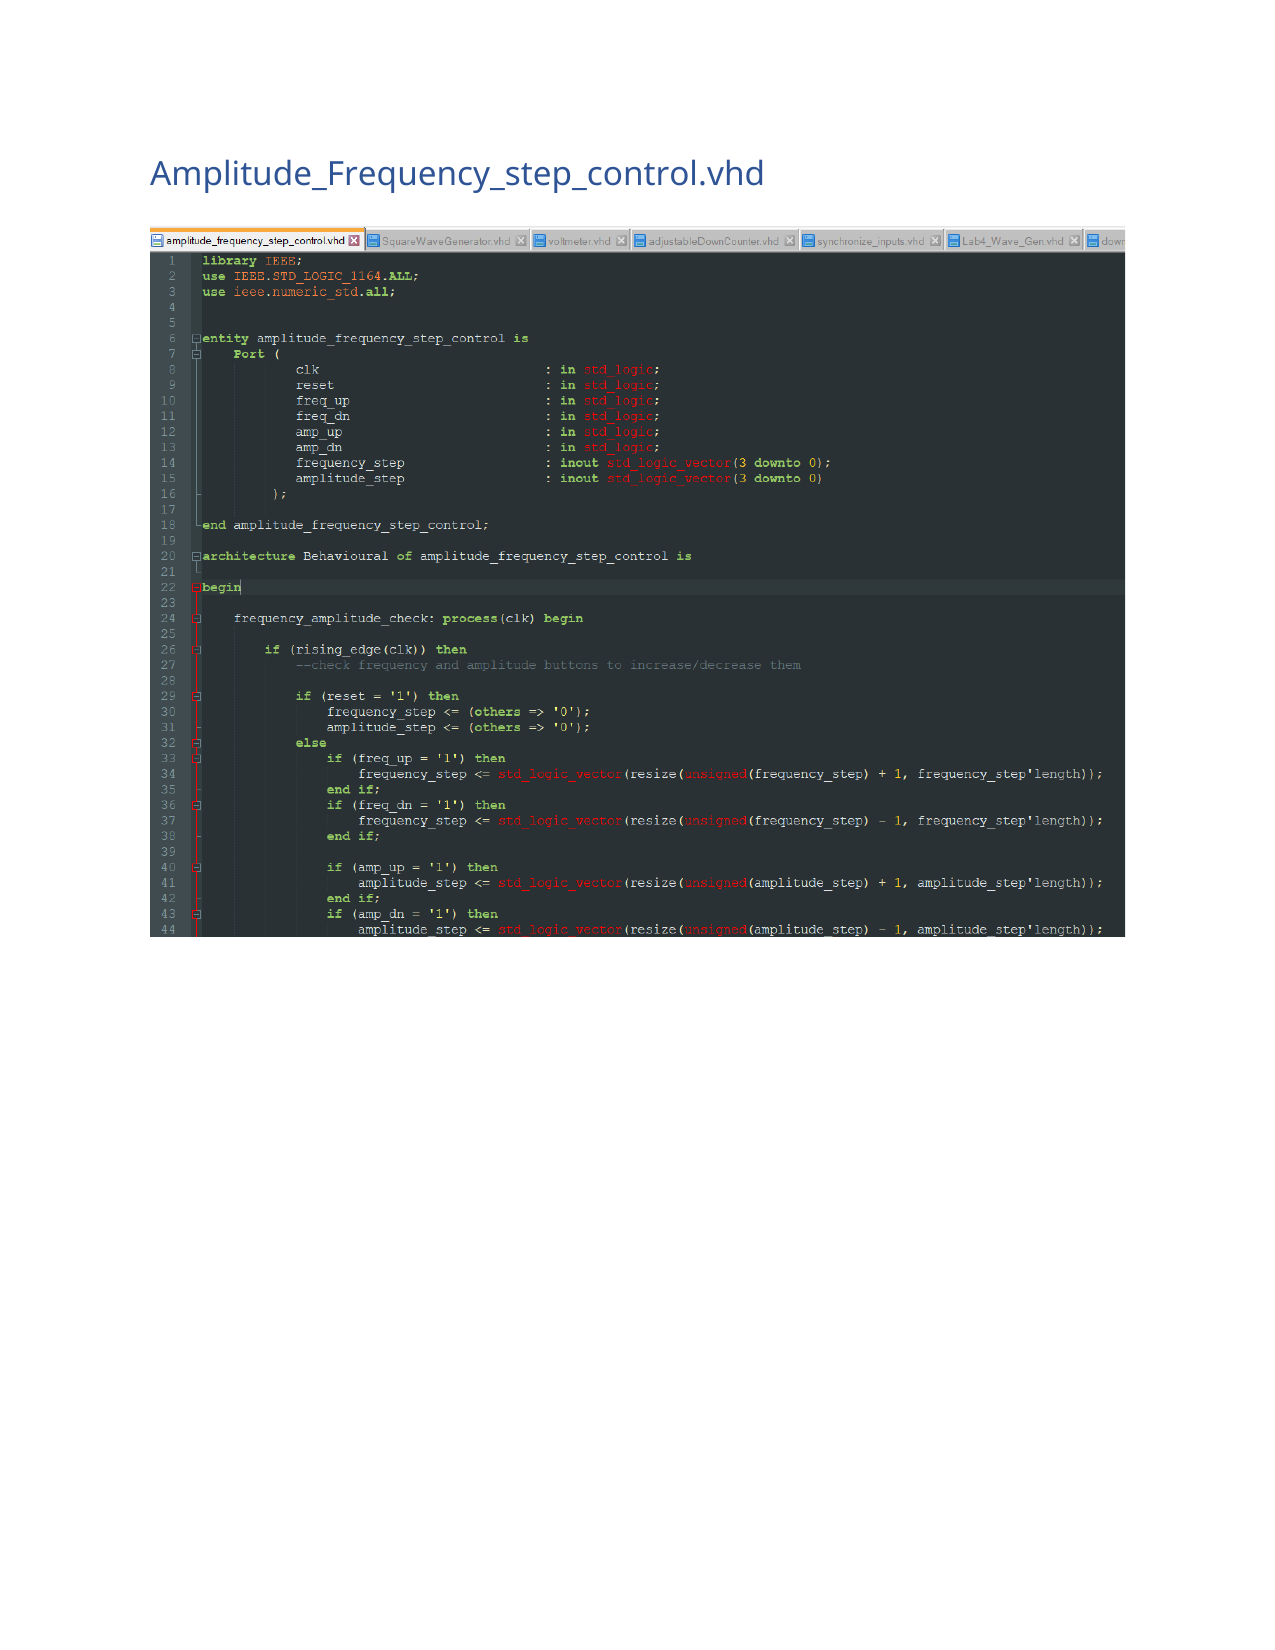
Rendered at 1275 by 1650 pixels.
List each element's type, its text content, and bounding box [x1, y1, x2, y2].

picture [150, 223, 1125, 937]
subtitle Amplitude_Frequency_step_control.vhd [150, 150, 1125, 195]
